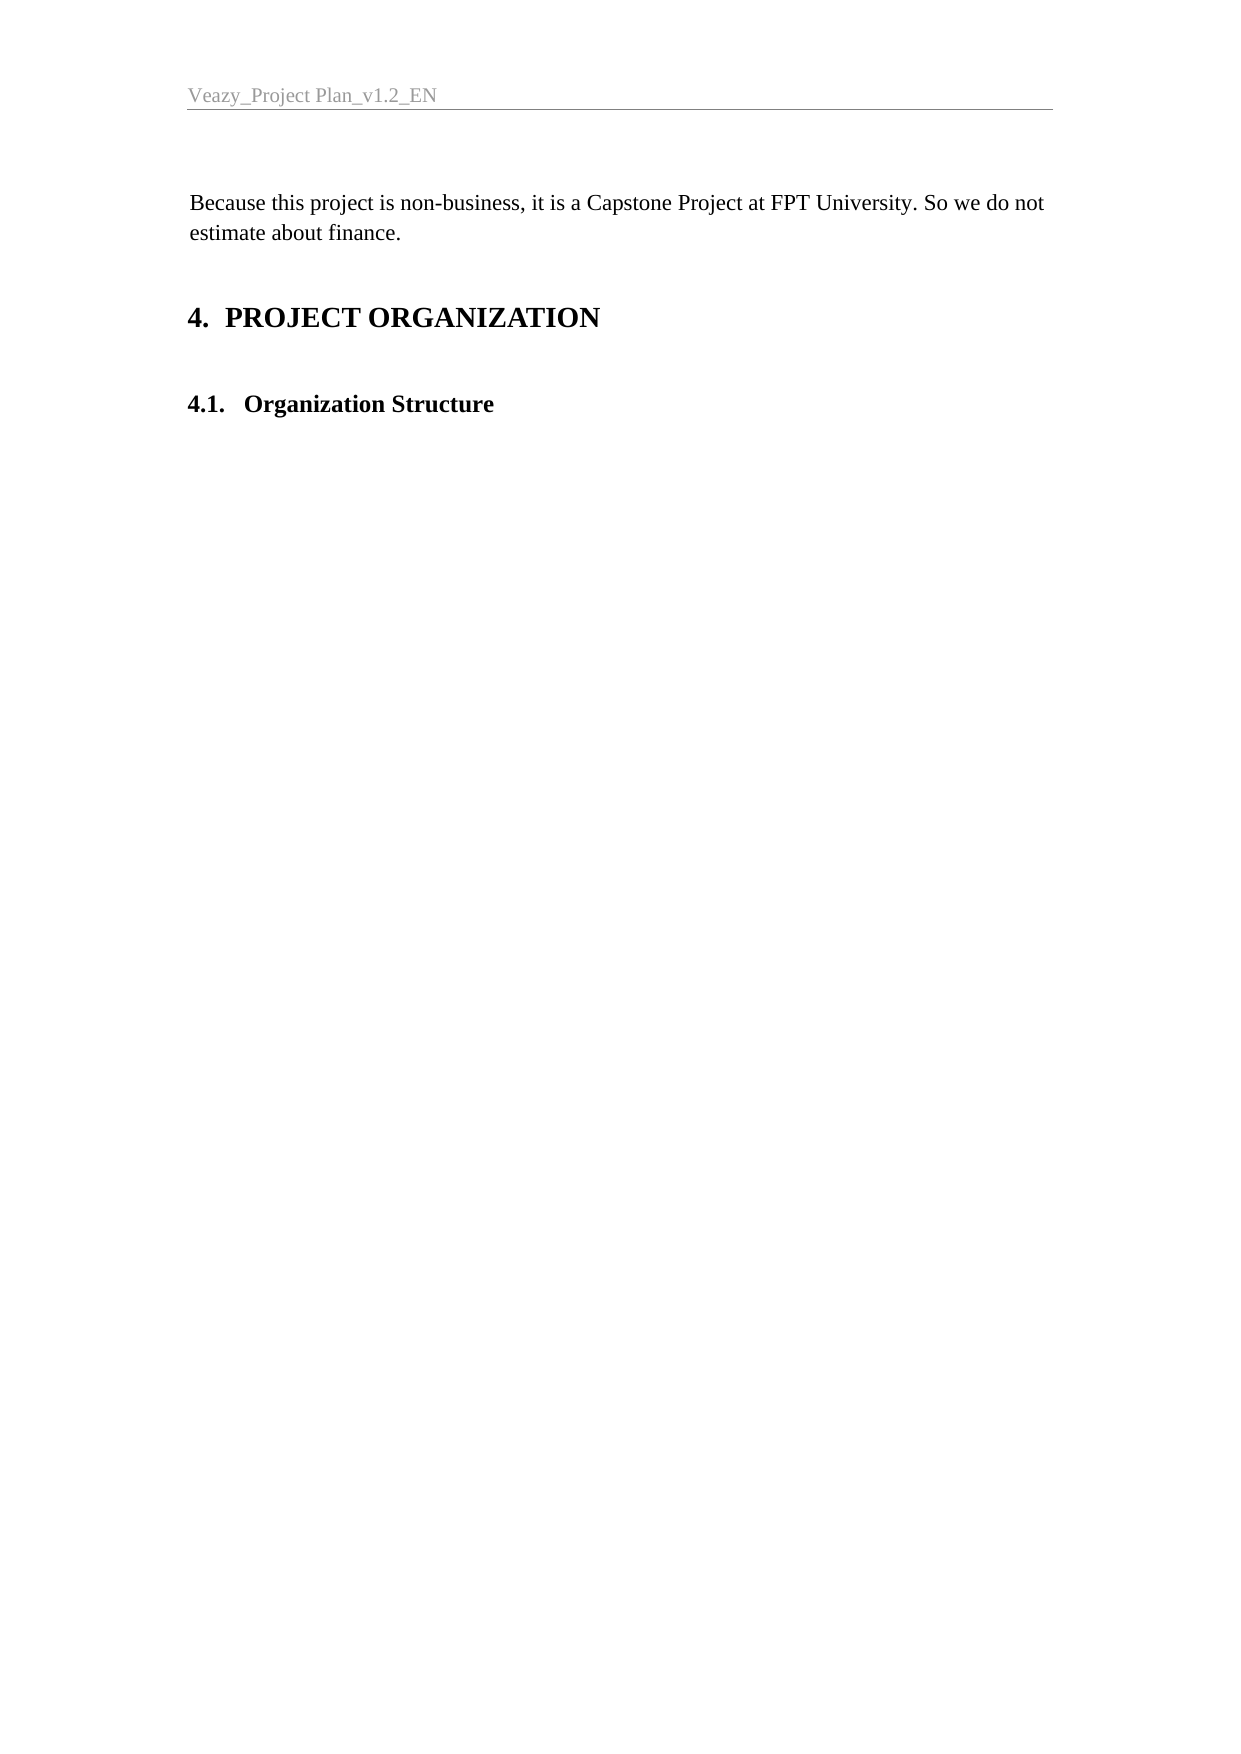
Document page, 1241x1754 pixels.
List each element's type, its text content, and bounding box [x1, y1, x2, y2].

subtitle Organization Structure [187, 389, 1053, 417]
subtitle Project Organization [187, 230, 1053, 334]
text Because this project is non-business, it is a Capstone Project at FPT University. So we do not estimate about finance. [189, 188, 1051, 245]
